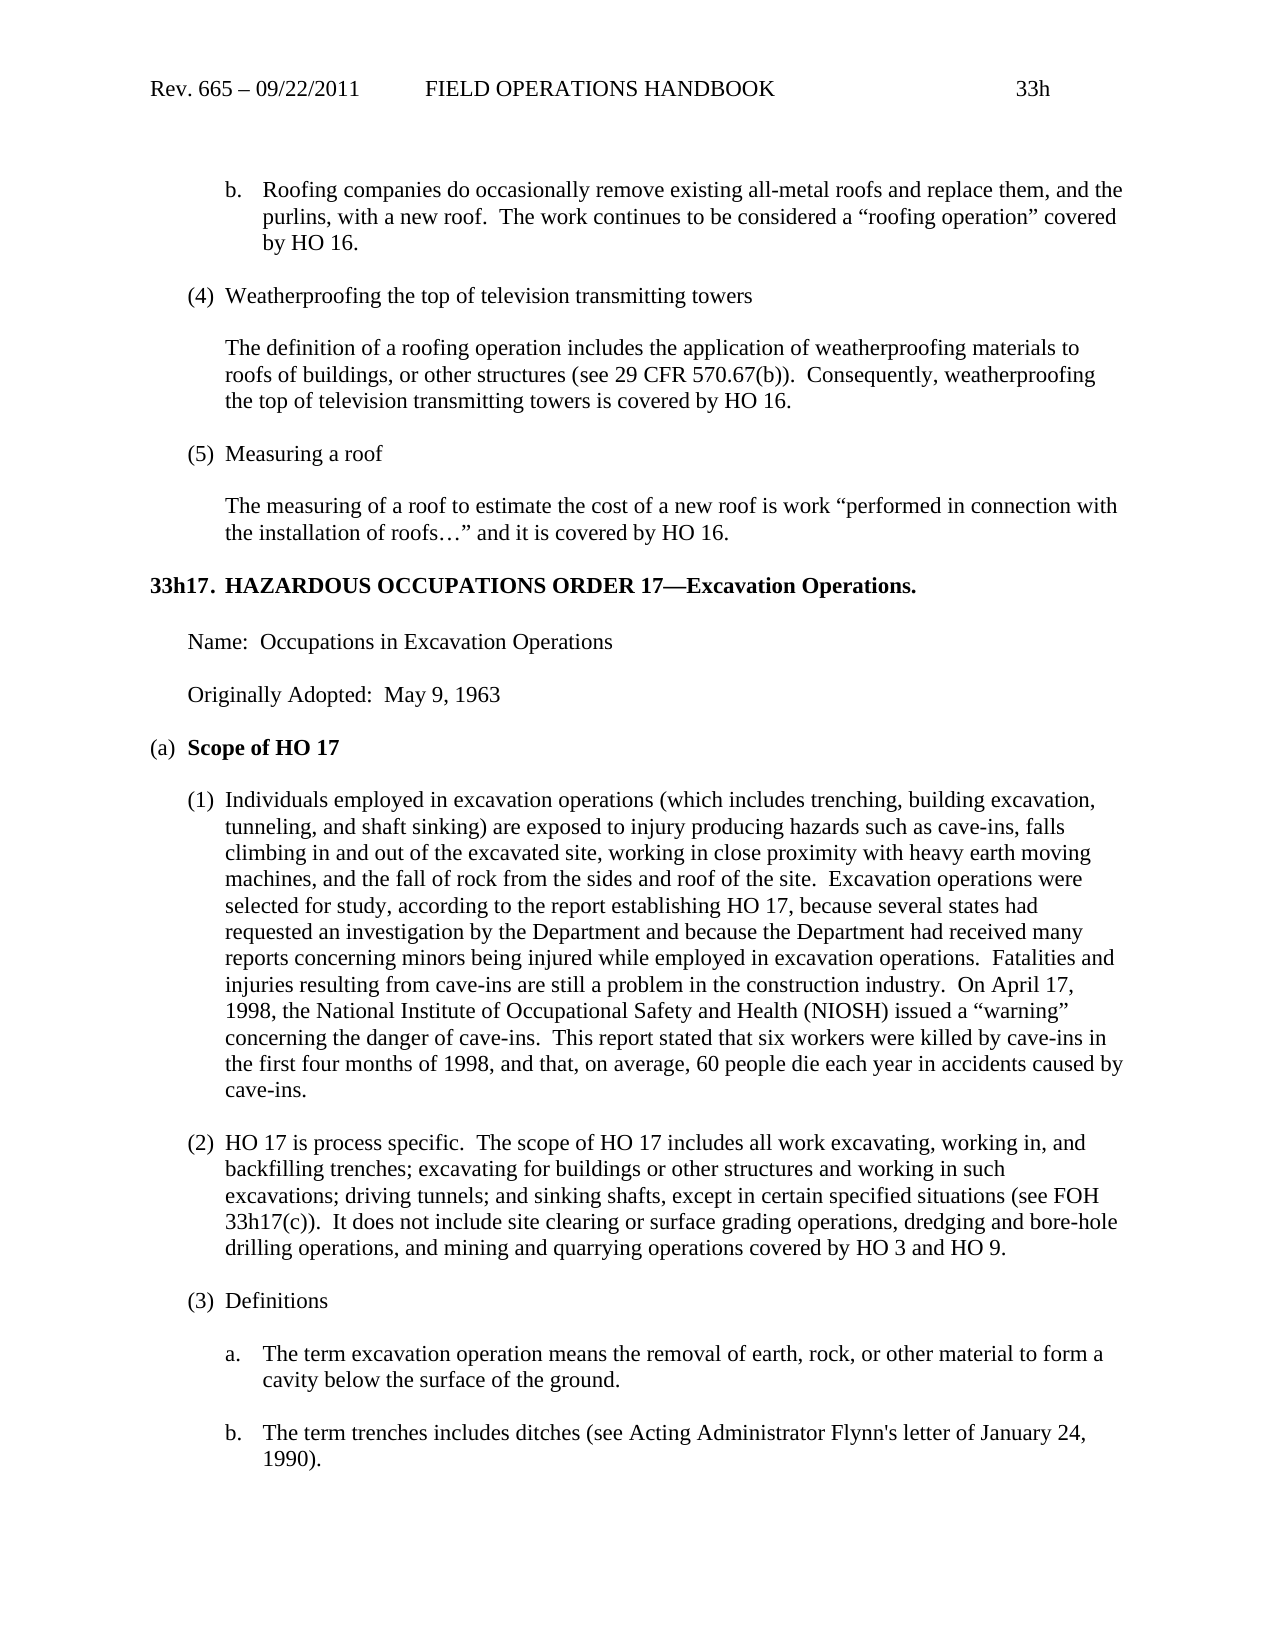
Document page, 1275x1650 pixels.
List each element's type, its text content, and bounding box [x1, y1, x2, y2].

list HO 17 is process specific. The scope of HO 17 includes all work excavating, working in, and backfilling trenches; excavating for buildings or other structures and working in such excavations; driving tunnels; and sinking shafts, except in certain specified situations (see FOH 33h17(c)). It does not include site clearing or surface grading operations, dredging and bore-hole drilling operations, and mining and quarrying operations covered by HO 3 and HO 9. [187, 1129, 1125, 1261]
list Originally Adopted: May 9, 1963 [187, 681, 1125, 707]
subtitle 33h17 . HAZARDOUS OCCUPATIONS ORDER 17—Excavation Operations. [150, 572, 1125, 598]
list The term excavation operation means the removal of earth, rock, or other material to form a cavity below the surface of the ground. [225, 1340, 1125, 1392]
list Roofing companies do occasionally remove existing all-metal roofs and replace them, and the purlins, with a new roof. The work continues to be considered a “roofing operation” covered by HO 16. [225, 176, 1125, 255]
list Name: Occupations in Excavation Operations [187, 628, 1125, 654]
list The term trenches includes ditches (see Acting Administrator Flynn's letter of January 24, 1990). [225, 1419, 1125, 1472]
list Scope of HO 17 [150, 734, 1125, 760]
list Weatherproofing the top of television transmitting towers [187, 282, 1125, 308]
list Definitions [187, 1287, 1125, 1313]
list Individuals employed in excavation operations (which includes trenching, building excavation, tunneling, and shaft sinking) are exposed to injury producing hazards such as cave-ins, falls climbing in and out of the excavated site, working in close proximity with heavy earth moving machines, and the fall of rock from the sides and roof of the site. Excavation operations were selected for study, according to the report establishing HO 17, because several states had requested an investigation by the Department and because the Department had received many reports concerning minors being injured while employed in excavation operations. Fatalities and injuries resulting from cave-ins are still a problem in the construction industry. On April 17, 1998, the National Institute of Occupational Safety and Health (NIOSH) issued a “warning” concerning the danger of cave-ins. This report stated that six workers were killed by cave-ins in the first four months of 1998, and that, on average, 60 people die each year in accidents caused by cave-ins. [187, 786, 1125, 1103]
list The measuring of a roof to estimate the cost of a new roof is work “performed in connection with the installation of roofs…” and it is covered by HO 16. [225, 493, 1125, 545]
list The definition of a roofing operation includes the application of weatherproofing materials to roofs of buildings, or other structures (see 29 CFR 570.67(b)). Consequently, weatherproofing the top of television transmitting towers is covered by HO 16. [225, 334, 1125, 413]
list Measuring a roof [187, 440, 1125, 466]
